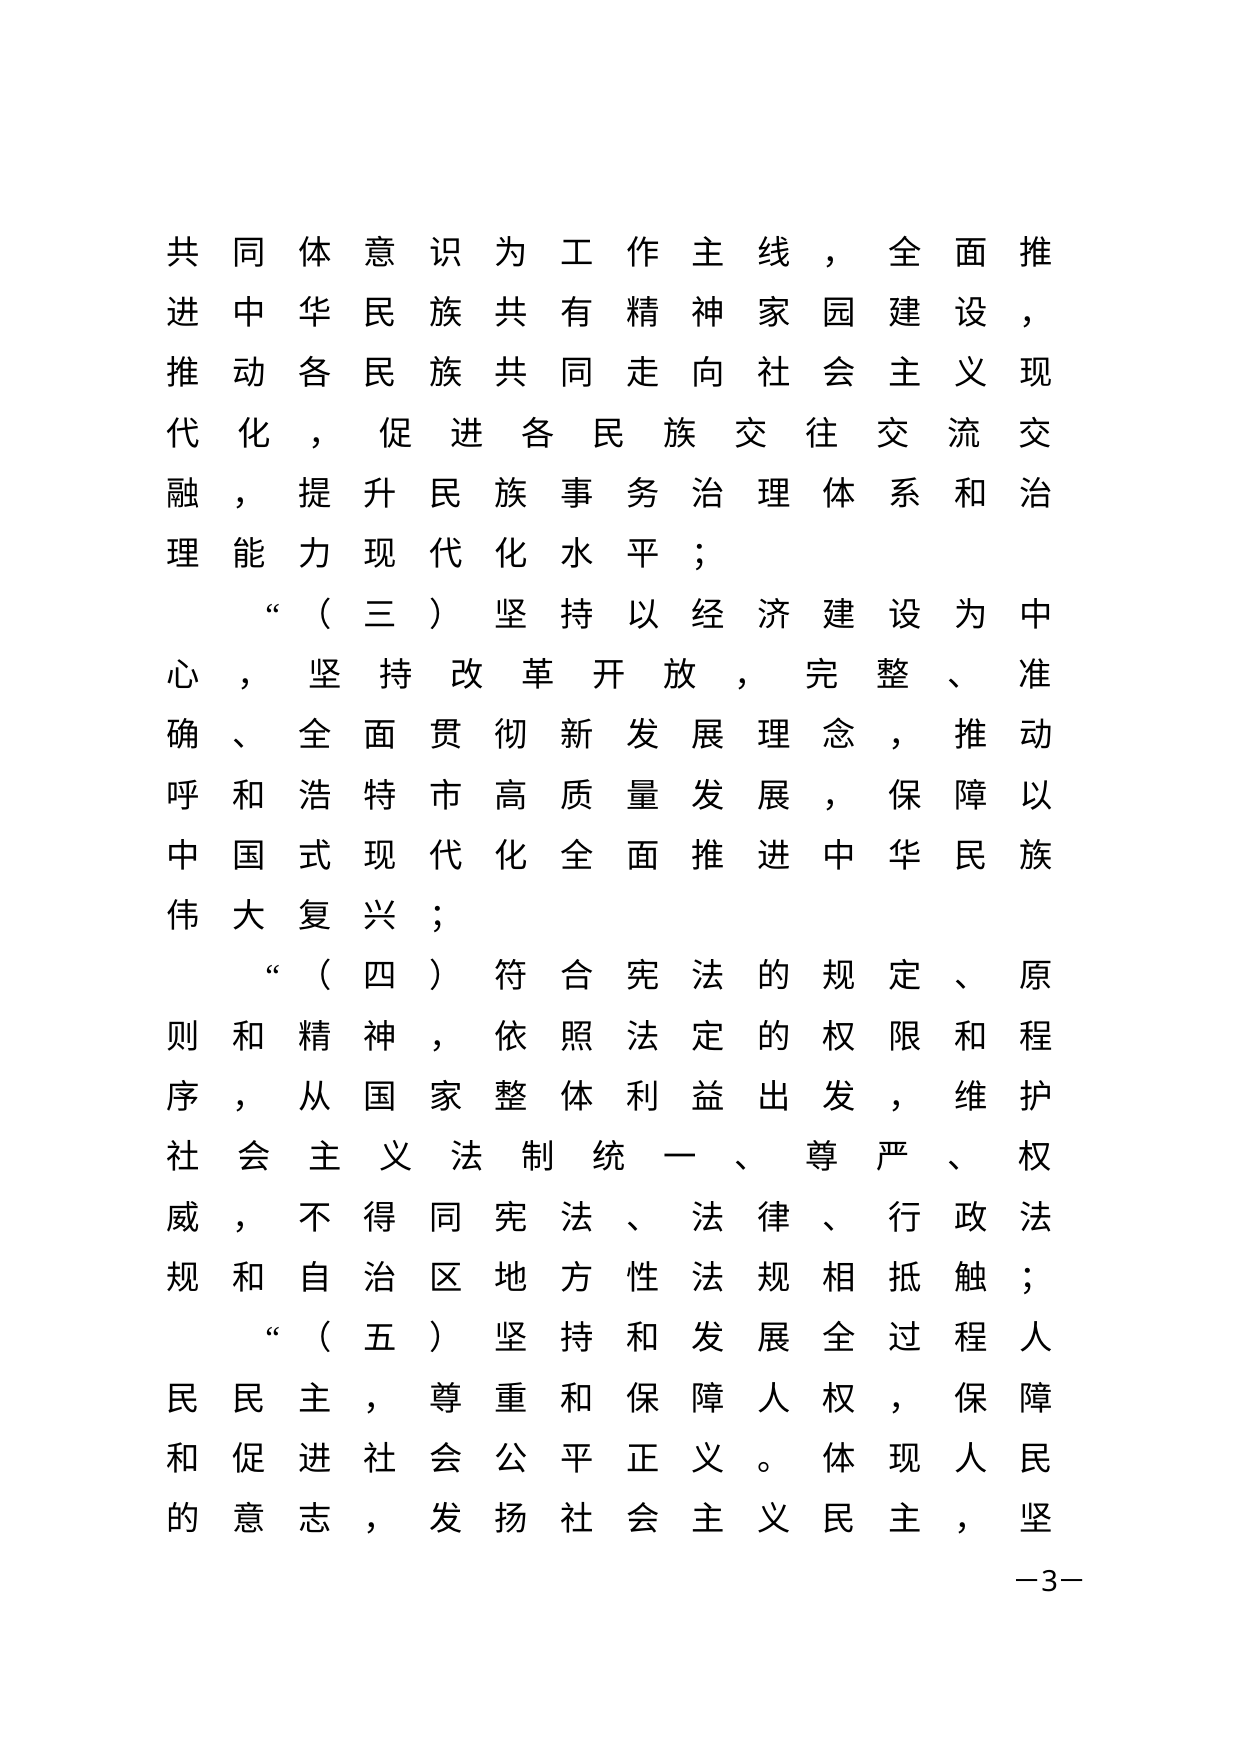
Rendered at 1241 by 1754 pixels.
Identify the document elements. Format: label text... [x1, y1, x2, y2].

list “（四）符合宪法的规定、原则和精神，依照法定的权限和程序，从国家整体利益出发，维护社会主义法制统一、尊严、权威，不得同宪法、法律、行政法规和自治区地方性法规相抵触； [167, 943, 1085, 1305]
list “（二）坚持以铸牢中华民族共同体意识为工作主线，全面推进中华民族共有精神家园建设，推动各民族共同走向社会主义现代化，促进各民族交往交流交融，提升民族事务治理体系和治理能力现代化水平； [167, 219, 1085, 581]
list “（五）坚持和发展全过程人民民主，尊重和保障人权，保障和促进社会公平正义。体现人民的意志，发扬社会主义民主，坚持立法公开，保障人民通过多种途径参与立法活动； [167, 1305, 1085, 1546]
list “（三）坚持以经济建设为中心，坚持改革开放，完整、准确、全面贯彻新发展理念，推动呼和浩特市高质量发展，保障以中国式现代化全面推进中华民族伟大复兴； [167, 581, 1085, 943]
